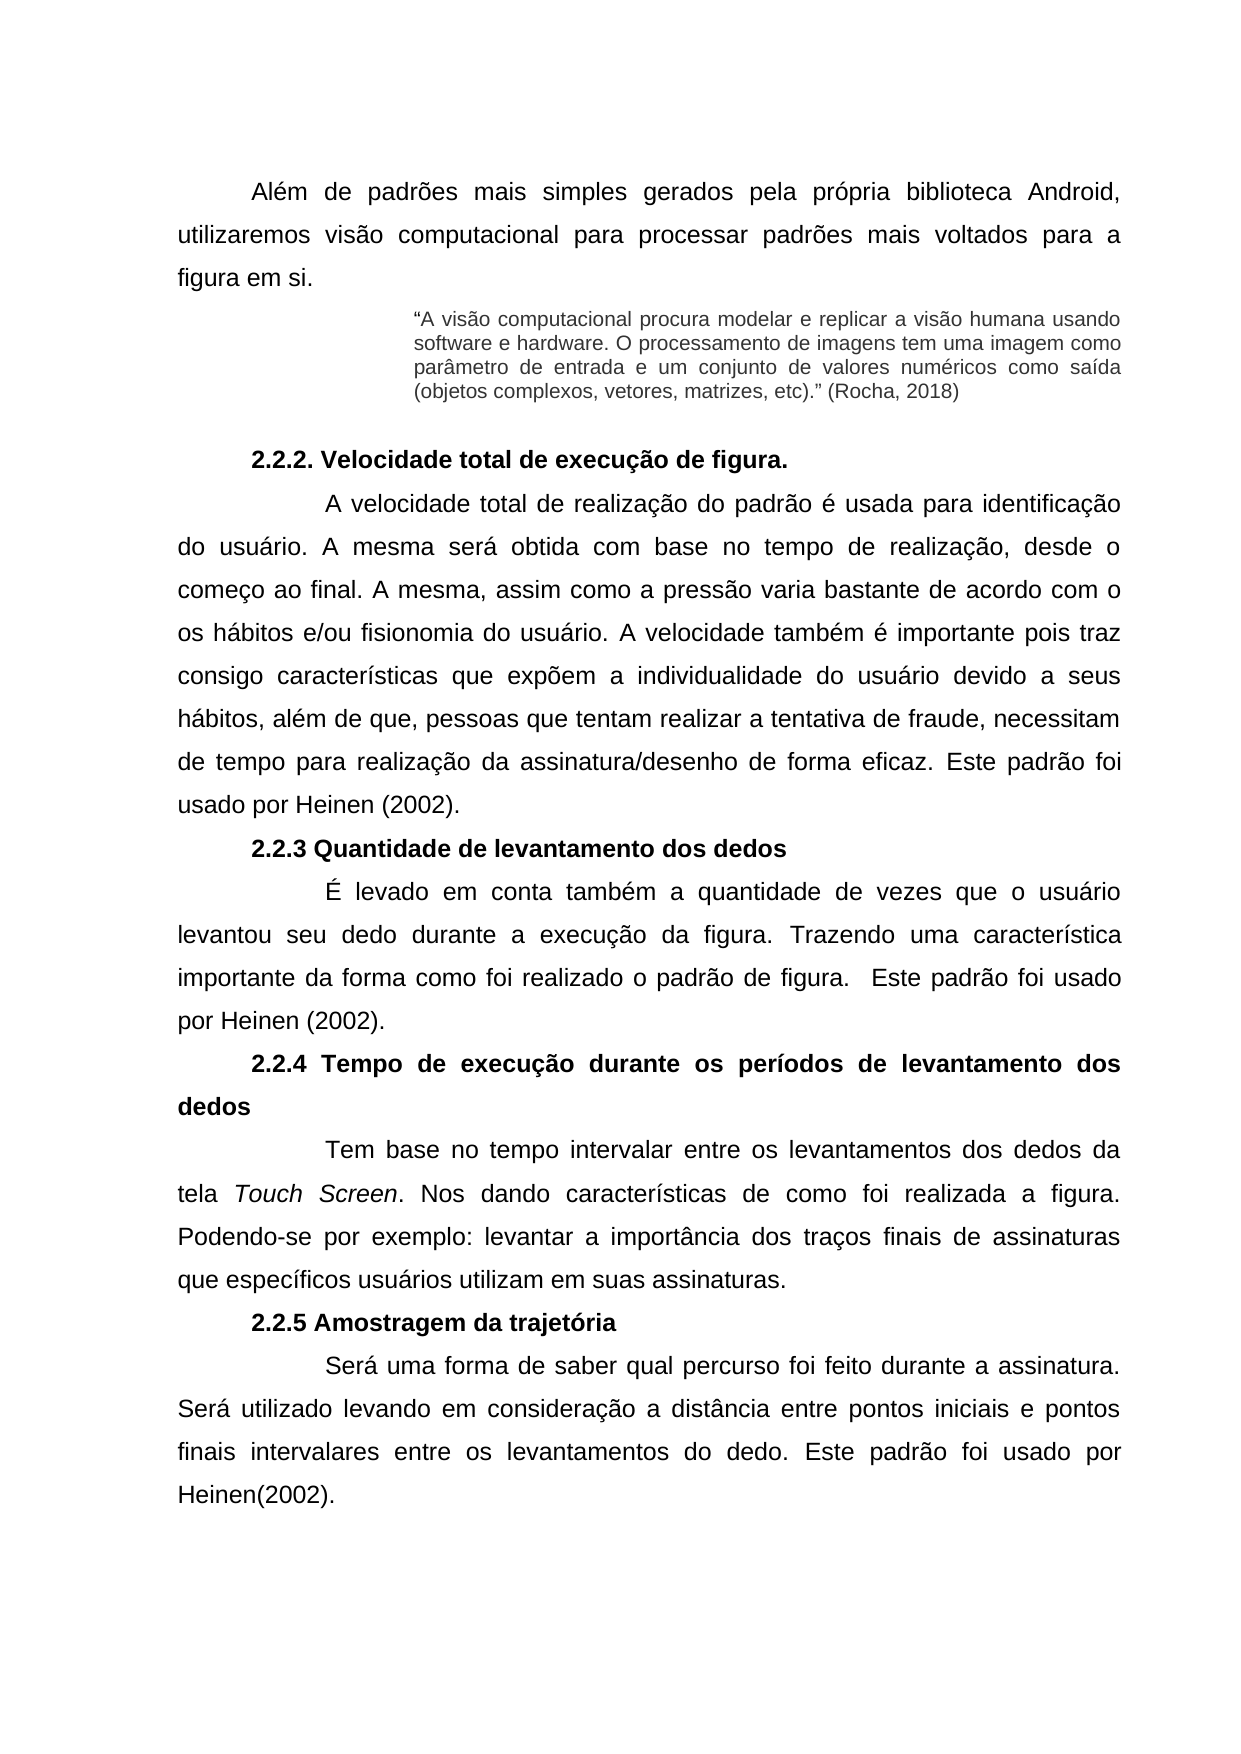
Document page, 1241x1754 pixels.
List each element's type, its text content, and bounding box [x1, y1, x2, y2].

subtitle 2.2.5 Amostragem da trajetória [177, 1308, 1122, 1337]
text Além de padrões mais simples gerados pela própria biblioteca Android, utilizaremos visão computacional para processar padrões mais voltados para a figura em si. [177, 177, 1122, 292]
subtitle 2.2.4 Tempo de execução durante os períodos de levantamento dos dedos [177, 1049, 1122, 1121]
text Tem base no tempo intervalar entre os levantamentos dos dedos da tela Touch Screen. Nos dando características de como foi realizada a figura. Podendo-se por exemplo: levantar a importância dos traços finais de assinaturas que específicos usuários utilizam em suas assinaturas. [177, 1136, 1122, 1294]
subtitle 2.2.3 Quantidade de levantamento dos dedos [177, 834, 1122, 862]
text “A visão computacional procura modelar e replicar a visão humana usando software e hardware. O processamento de imagens tem uma imagem como parâmetro de entrada e um conjunto de valores numéricos como saída (objetos complexos, vetores, matrizes, etc).” (Rocha, 2018) [413, 307, 1122, 402]
text A velocidade total de realização do padrão é usada para identificação do usuário. A mesma será obtida com base no tempo de realização, desde o começo ao final. A mesma, assim como a pressão varia bastante de acordo com o os hábitos e/ou fisionomia do usuário. A velocidade também é importante pois traz consigo características que expõem a individualidade do usuário devido a seus hábitos, além de que, pessoas que tentam realizar a tentativa de fraude, necessitam de tempo para realização da assinatura/desenho de forma eficaz. Este padrão foi usado por Heinen (2002). [177, 489, 1122, 819]
text É levado em conta também a quantidade de vezes que o usuário levantou seu dedo durante a execução da figura. Trazendo uma característica importante da forma como foi realizado o padrão de figura. Este padrão foi usado por Heinen (2002). [177, 877, 1122, 1035]
text Será uma forma de saber qual percurso foi feito durante a assinatura. Será utilizado levando em consideração a distância entre pontos iniciais e pontos finais intervalares entre os levantamentos do dedo. Este padrão foi usado por Heinen(2002). [177, 1351, 1122, 1509]
subtitle 2.2.2. Velocidade total de execução de figura. [177, 446, 1122, 474]
